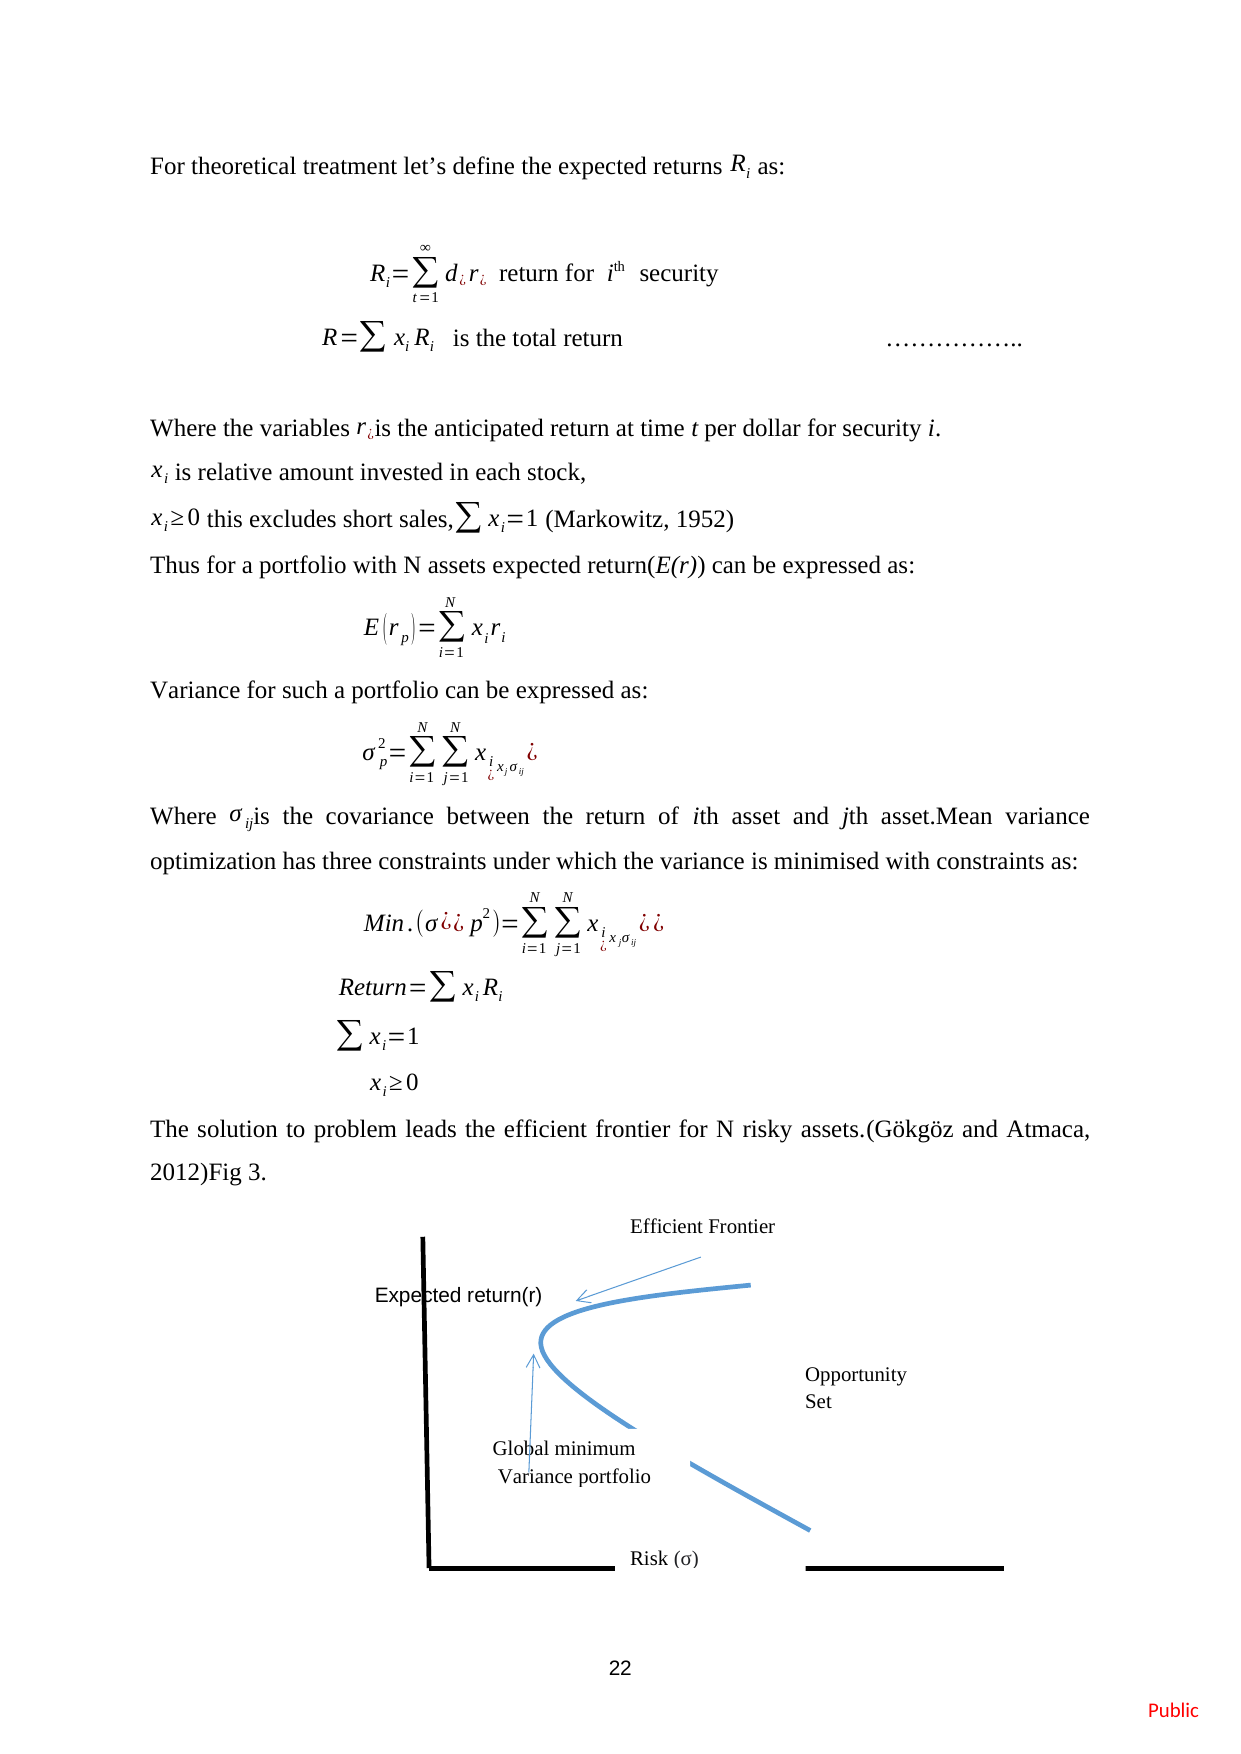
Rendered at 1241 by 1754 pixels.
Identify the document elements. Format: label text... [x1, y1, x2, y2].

text is the total return …………….. [150, 321, 1090, 355]
text Variance for such a portfolio can be expressed as: [150, 675, 1090, 704]
text this excludes short sales, (Markowitz, 1952) [150, 501, 1090, 536]
text Where is the covariance between the return of ith asset and jth asset.Mean variance optimization has three constraints under which the variance is minimised with constraints as: [150, 800, 1090, 874]
text is relative amount invested in each stock, [150, 456, 1090, 487]
text Thus for a portfolio with N assets expected return(E(r)) can be expressed as: [150, 550, 1090, 579]
text The solution to problem leads the efficient frontier for N risky assets.(Gökgöz and Atmaca, 2012)Fig 3. [150, 1114, 1090, 1186]
text return for ith security [150, 239, 1090, 306]
text For theoretical treatment let’s define the expected returns as: [150, 150, 1090, 181]
text Where the variables is the anticipated return at time t per dollar for security i. [150, 413, 1090, 441]
